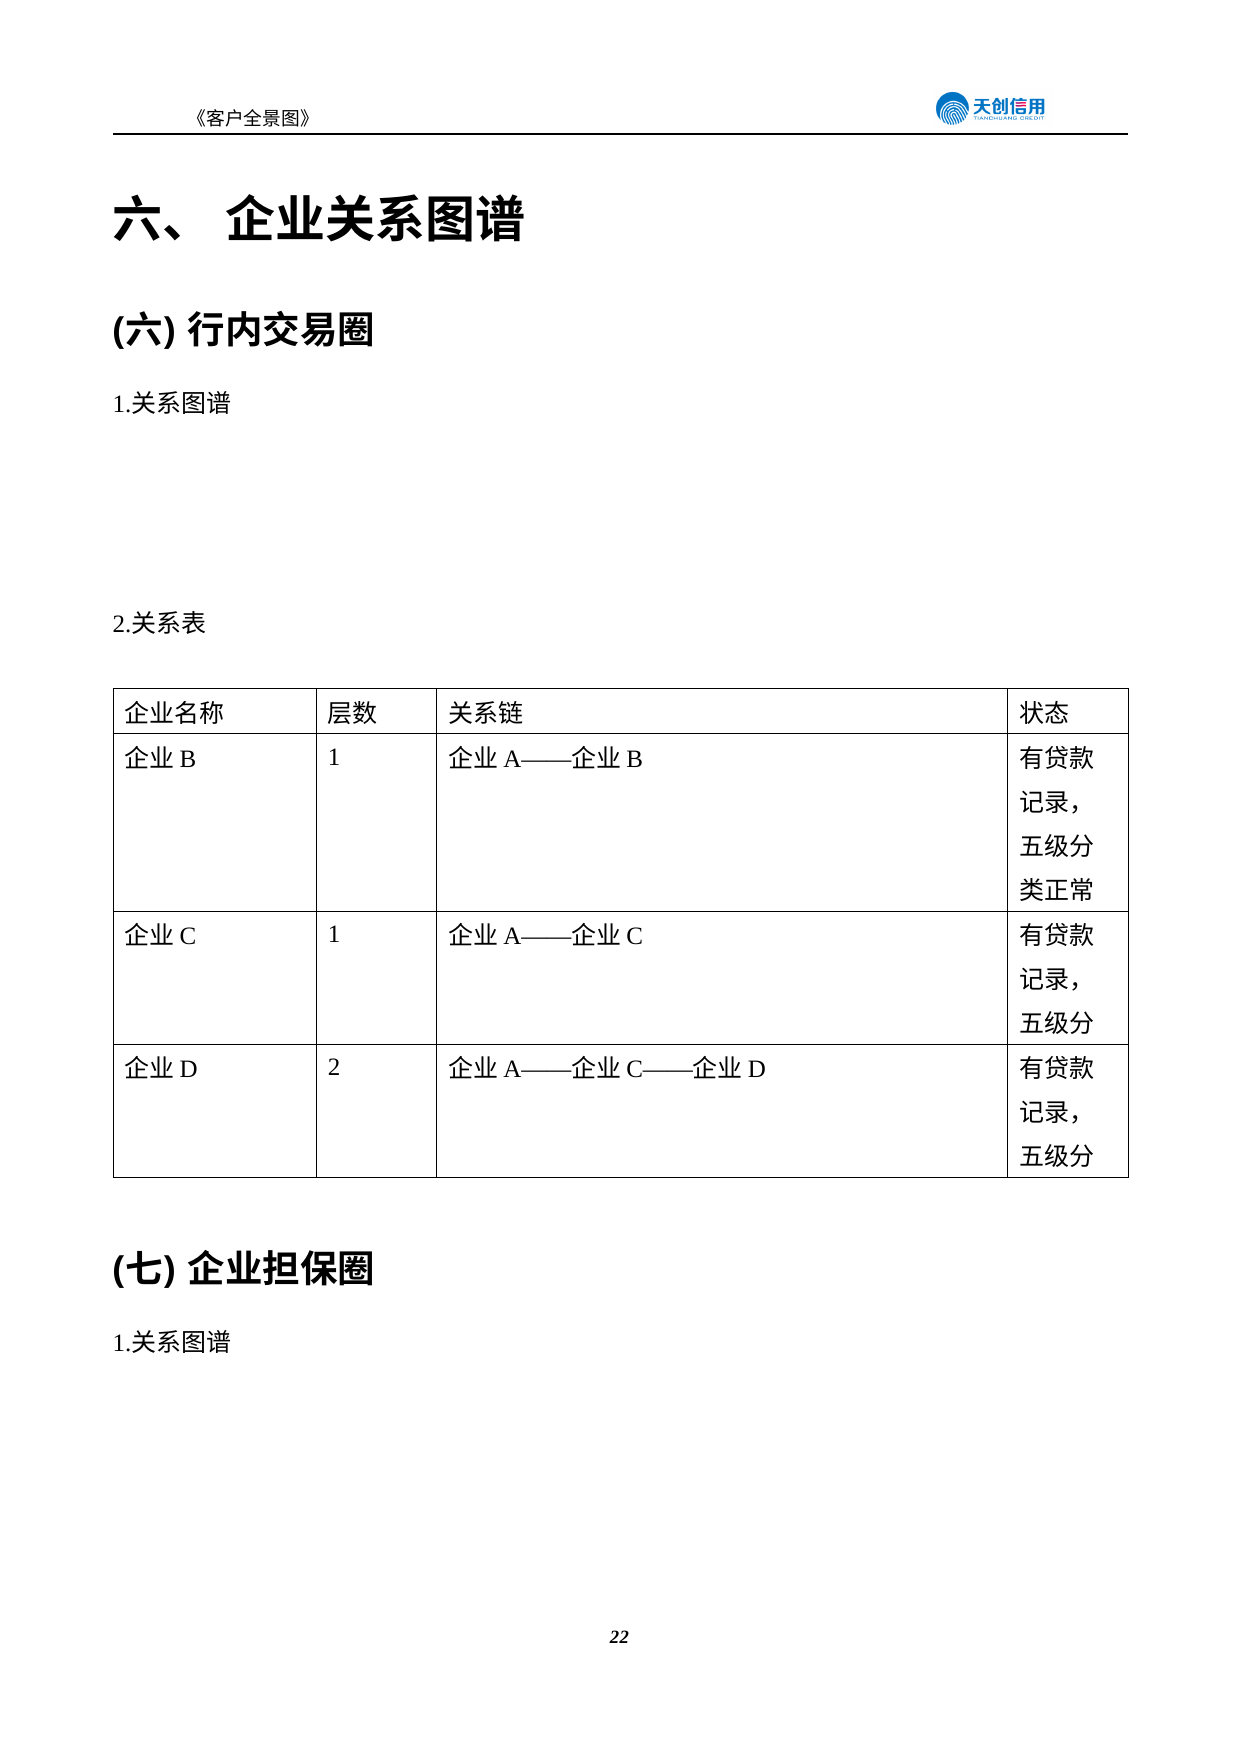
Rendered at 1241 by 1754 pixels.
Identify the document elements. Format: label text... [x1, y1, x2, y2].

table_header 关系链 [437, 689, 1007, 733]
table_cell 企业A——企业C [437, 912, 1007, 1044]
table_cell 2 [317, 1045, 436, 1177]
subtitle 企业担保圈 [112, 1222, 1128, 1310]
table_cell 企业A——企业B [437, 734, 1007, 911]
text 1.关系图谱 [112, 380, 1128, 424]
text 2.关系表 [112, 600, 1128, 644]
subtitle 行内交易圈 [112, 283, 1128, 372]
table_header 状态 [1008, 689, 1128, 733]
picture [932, 88, 1053, 126]
table_header 层数 [317, 689, 436, 733]
table_cell 企业B [114, 734, 316, 911]
subtitle 企业关系图谱 [112, 172, 1128, 260]
table_cell 企业C [114, 912, 316, 1044]
table_cell 有贷款记录，五级分类正常 [1008, 734, 1128, 911]
table_cell 1 [317, 734, 436, 911]
table_header 企业名称 [114, 689, 316, 733]
text 1.关系图谱 [112, 1318, 1128, 1362]
table_cell 有贷款记录，五级分 [1008, 1045, 1128, 1177]
table_cell 1 [317, 912, 436, 1044]
table_cell 企业A——企业C——企业D [437, 1045, 1007, 1177]
table_cell 企业D [114, 1045, 316, 1177]
table_cell 有贷款记录，五级分 [1008, 912, 1128, 1044]
